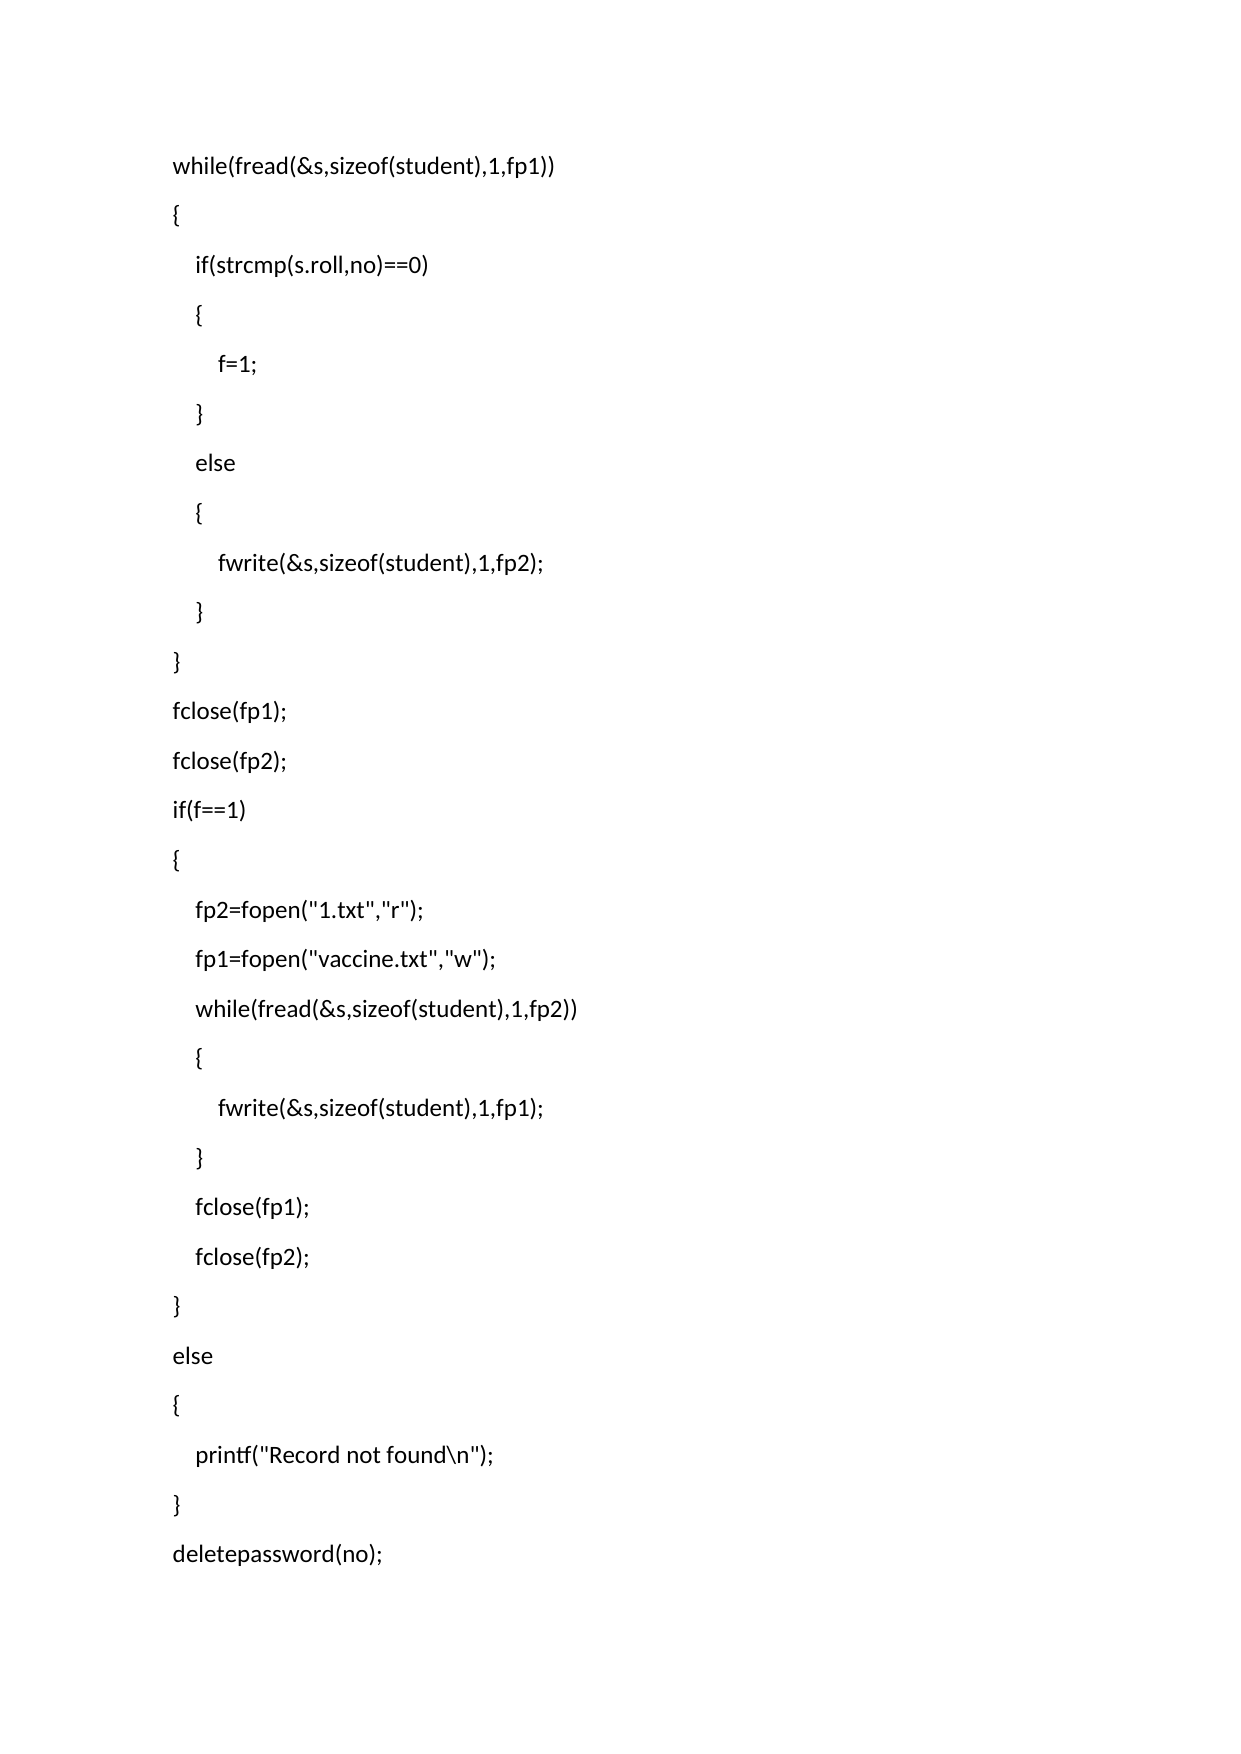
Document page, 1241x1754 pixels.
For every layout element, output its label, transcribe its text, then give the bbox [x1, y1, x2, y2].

text fclose(fp1); [150, 695, 1090, 726]
text { [150, 497, 1090, 528]
text { [150, 299, 1090, 329]
text if(f==1) [150, 794, 1090, 825]
text } [150, 646, 1090, 676]
text fclose(fp1); [150, 1191, 1090, 1222]
text fclose(fp2); [150, 1241, 1090, 1271]
text while(fread(&s,sizeof(student),1,fp1)) [150, 150, 1090, 181]
text f=1; [150, 348, 1090, 379]
text { [150, 199, 1090, 230]
text { [150, 1042, 1090, 1073]
text } [150, 1290, 1090, 1321]
text fwrite(&s,sizeof(student),1,fp2); [150, 547, 1090, 577]
text else [150, 1340, 1090, 1371]
text } [150, 1489, 1090, 1519]
text { [150, 844, 1090, 875]
text fp1=fopen("vaccine.txt","w"); [150, 943, 1090, 974]
text fp2=fopen("1.txt","r"); [150, 894, 1090, 924]
text deletepassword(no); [150, 1538, 1090, 1569]
text while(fread(&s,sizeof(student),1,fp2)) [150, 993, 1090, 1023]
text fwrite(&s,sizeof(student),1,fp1); [150, 1092, 1090, 1123]
text if(strcmp(s.roll,no)==0) [150, 249, 1090, 280]
text else [150, 447, 1090, 478]
text } [150, 1142, 1090, 1172]
text } [150, 596, 1090, 627]
text } [150, 398, 1090, 428]
text { [150, 1389, 1090, 1420]
text printf("Record not found\n"); [150, 1439, 1090, 1470]
text fclose(fp2); [150, 745, 1090, 776]
